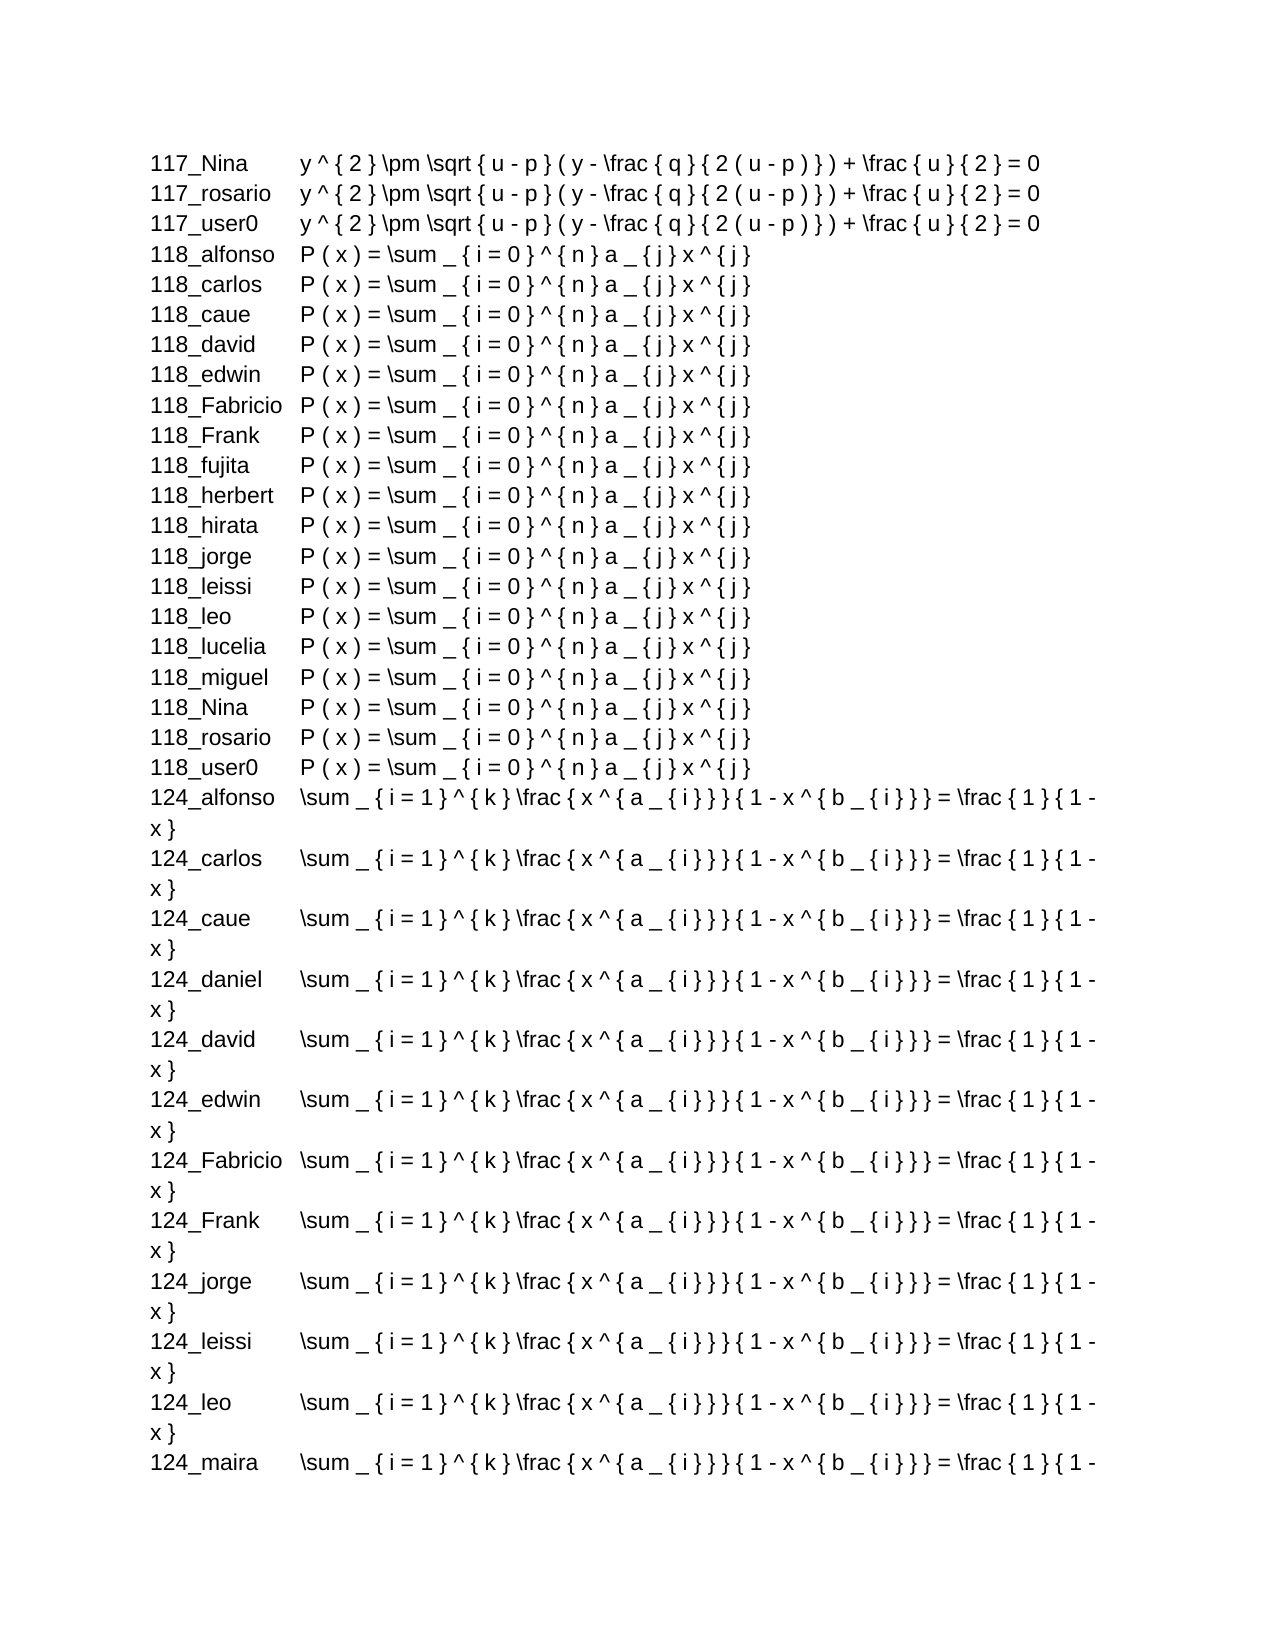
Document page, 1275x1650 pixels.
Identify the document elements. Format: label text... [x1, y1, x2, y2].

text 118_herbert P ( x ) = \sum _ { i = 0 } ^ { n } a _ { j } x ^ { j } [150, 482, 1125, 509]
text 124_david \sum _ { i = 1 } ^ { k } \frac { x ^ { a _ { i } } } { 1 - x ^ { b _ { i } } } = \frac { 1 } { 1 - x } [150, 1026, 1125, 1083]
text 118_edwin P ( x ) = \sum _ { i = 0 } ^ { n } a _ { j } x ^ { j } [150, 361, 1125, 388]
text 118_jorge P ( x ) = \sum _ { i = 0 } ^ { n } a _ { j } x ^ { j } [150, 543, 1125, 569]
text 118_rosario P ( x ) = \sum _ { i = 0 } ^ { n } a _ { j } x ^ { j } [150, 724, 1125, 750]
text 117_Nina y ^ { 2 } \pm \sqrt { u - p } ( y - \frac { q } { 2 ( u - p ) } ) + \frac { u } { 2 } = 0 [150, 150, 1125, 176]
text 118_Nina P ( x ) = \sum _ { i = 0 } ^ { n } a _ { j } x ^ { j } [150, 694, 1125, 720]
text 118_lucelia P ( x ) = \sum _ { i = 0 } ^ { n } a _ { j } x ^ { j } [150, 633, 1125, 660]
text 124_Fabricio \sum _ { i = 1 } ^ { k } \frac { x ^ { a _ { i } } } { 1 - x ^ { b _ { i } } } = \frac { 1 } { 1 - x } [150, 1147, 1125, 1203]
text 124_leo \sum _ { i = 1 } ^ { k } \frac { x ^ { a _ { i } } } { 1 - x ^ { b _ { i } } } = \frac { 1 } { 1 - x } [150, 1388, 1125, 1445]
text 124_leissi \sum _ { i = 1 } ^ { k } \frac { x ^ { a _ { i } } } { 1 - x ^ { b _ { i } } } = \frac { 1 } { 1 - x } [150, 1328, 1125, 1385]
text 118_hirata P ( x ) = \sum _ { i = 0 } ^ { n } a _ { j } x ^ { j } [150, 512, 1125, 539]
text 118_leissi P ( x ) = \sum _ { i = 0 } ^ { n } a _ { j } x ^ { j } [150, 573, 1125, 599]
text 118_david P ( x ) = \sum _ { i = 0 } ^ { n } a _ { j } x ^ { j } [150, 331, 1125, 358]
text 124_jorge \sum _ { i = 1 } ^ { k } \frac { x ^ { a _ { i } } } { 1 - x ^ { b _ { i } } } = \frac { 1 } { 1 - x } [150, 1268, 1125, 1324]
text 117_user0 y ^ { 2 } \pm \sqrt { u - p } ( y - \frac { q } { 2 ( u - p ) } ) + \frac { u } { 2 } = 0 [150, 210, 1125, 237]
text 124_alfonso \sum _ { i = 1 } ^ { k } \frac { x ^ { a _ { i } } } { 1 - x ^ { b _ { i } } } = \frac { 1 } { 1 - x } [150, 784, 1125, 841]
text 118_user0 P ( x ) = \sum _ { i = 0 } ^ { n } a _ { j } x ^ { j } [150, 754, 1125, 781]
text 118_caue P ( x ) = \sum _ { i = 0 } ^ { n } a _ { j } x ^ { j } [150, 301, 1125, 327]
text 124_Frank \sum _ { i = 1 } ^ { k } \frac { x ^ { a _ { i } } } { 1 - x ^ { b _ { i } } } = \frac { 1 } { 1 - x } [150, 1207, 1125, 1264]
text 124_carlos \sum _ { i = 1 } ^ { k } \frac { x ^ { a _ { i } } } { 1 - x ^ { b _ { i } } } = \frac { 1 } { 1 - x } [150, 845, 1125, 901]
text 118_Frank P ( x ) = \sum _ { i = 0 } ^ { n } a _ { j } x ^ { j } [150, 422, 1125, 448]
text 118_miguel P ( x ) = \sum _ { i = 0 } ^ { n } a _ { j } x ^ { j } [150, 663, 1125, 690]
text 118_alfonso P ( x ) = \sum _ { i = 0 } ^ { n } a _ { j } x ^ { j } [150, 241, 1125, 267]
text 117_rosario y ^ { 2 } \pm \sqrt { u - p } ( y - \frac { q } { 2 ( u - p ) } ) + \frac { u } { 2 } = 0 [150, 180, 1125, 207]
text 118_fujita P ( x ) = \sum _ { i = 0 } ^ { n } a _ { j } x ^ { j } [150, 452, 1125, 478]
text 124_daniel \sum _ { i = 1 } ^ { k } \frac { x ^ { a _ { i } } } { 1 - x ^ { b _ { i } } } = \frac { 1 } { 1 - x } [150, 966, 1125, 1022]
text 118_leo P ( x ) = \sum _ { i = 0 } ^ { n } a _ { j } x ^ { j } [150, 603, 1125, 629]
text 124_edwin \sum _ { i = 1 } ^ { k } \frac { x ^ { a _ { i } } } { 1 - x ^ { b _ { i } } } = \frac { 1 } { 1 - x } [150, 1086, 1125, 1143]
text 118_carlos P ( x ) = \sum _ { i = 0 } ^ { n } a _ { j } x ^ { j } [150, 271, 1125, 297]
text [150, 1449, 1125, 1475]
text 118_Fabricio P ( x ) = \sum _ { i = 0 } ^ { n } a _ { j } x ^ { j } [150, 392, 1125, 418]
text 124_caue \sum _ { i = 1 } ^ { k } \frac { x ^ { a _ { i } } } { 1 - x ^ { b _ { i } } } = \frac { 1 } { 1 - x } [150, 905, 1125, 962]
